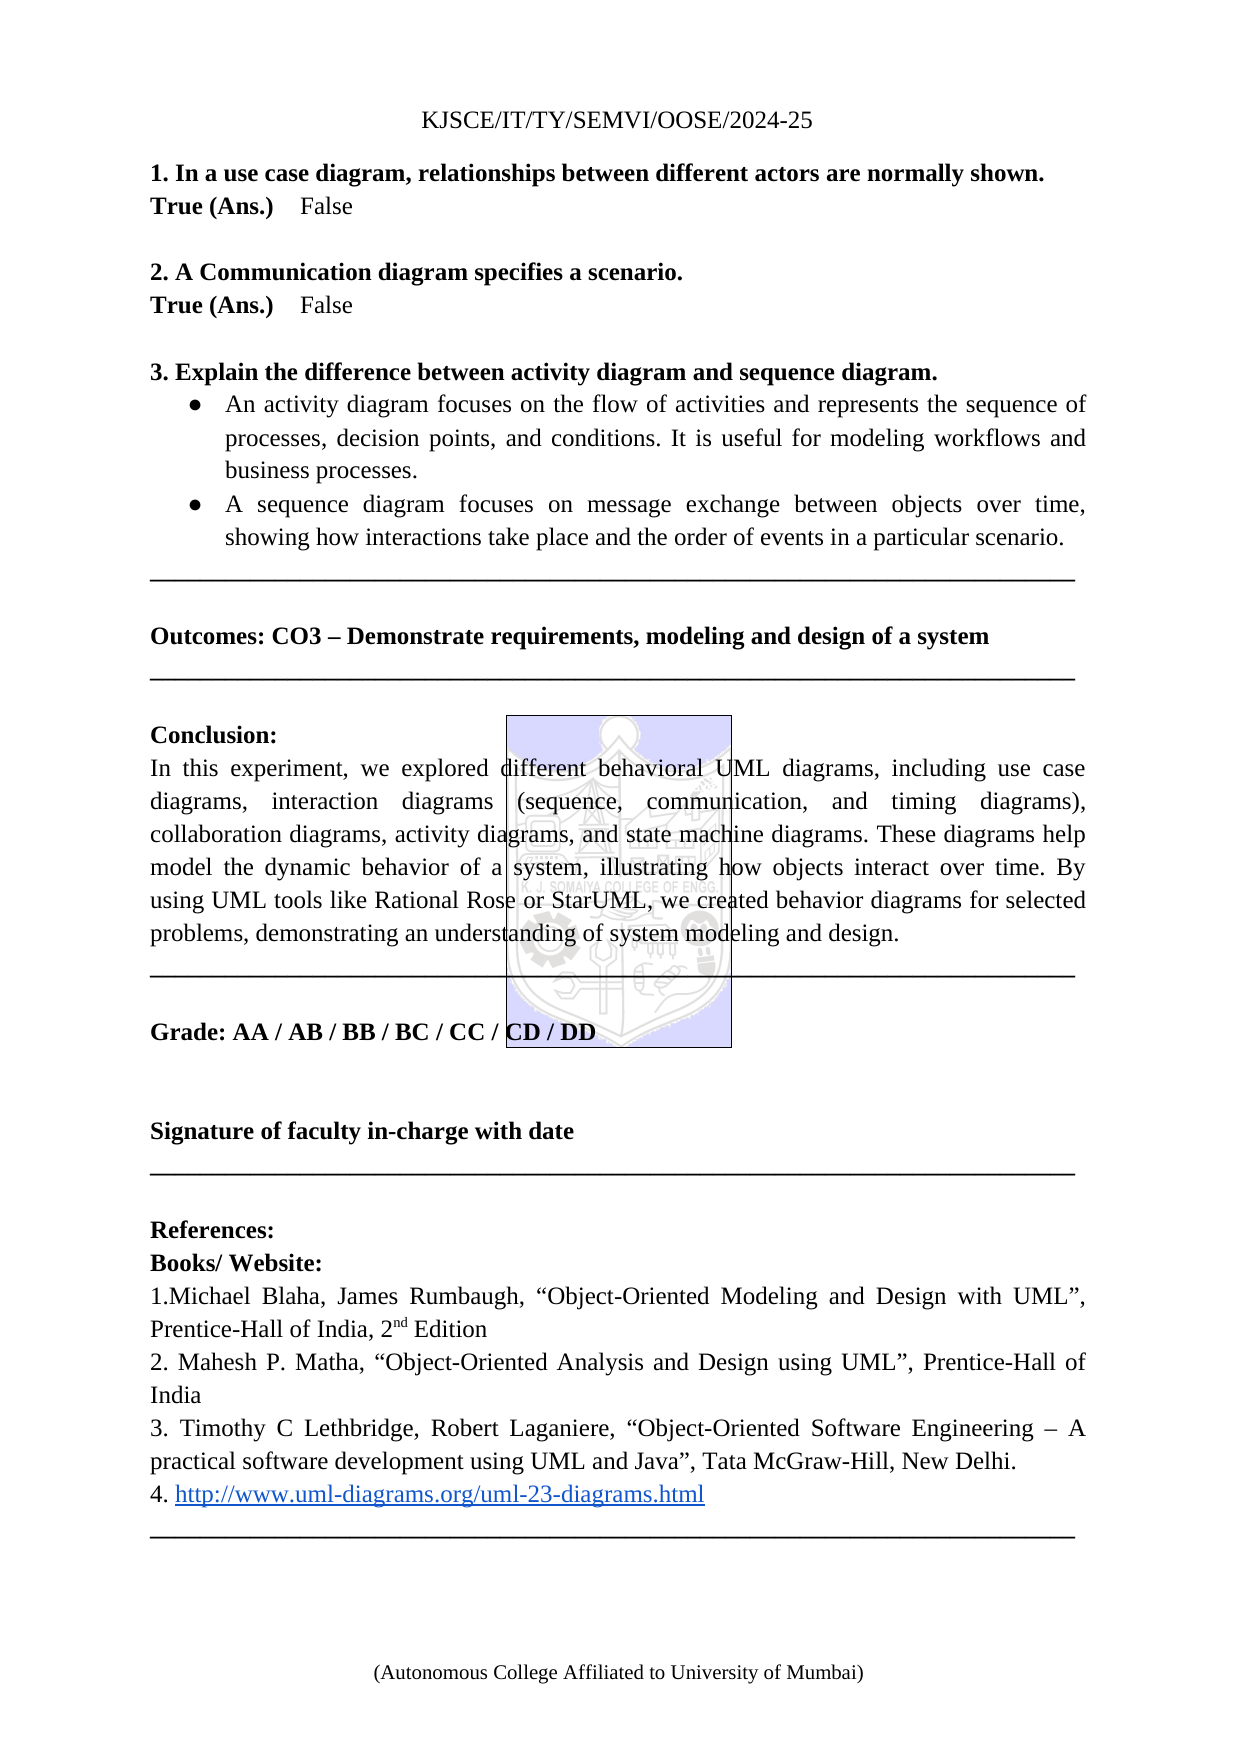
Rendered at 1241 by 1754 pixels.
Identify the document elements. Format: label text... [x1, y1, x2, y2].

text Conclusion: [150, 720, 1087, 748]
text Signature of faculty in-charge with date [150, 1116, 1087, 1145]
text Books/ Website: [150, 1248, 1087, 1277]
text __________________________________________________________________________ [150, 1149, 1087, 1178]
text 2. Mahesh P. Matha, “Object-Oriented Analysis and Design using UML”, Prentice-Hall of India [150, 1347, 1087, 1409]
list A sequence diagram focuses on message exchange between objects over time, showing how interactions take place and the order of events in a particular scenario. [187, 489, 1087, 550]
text Grade: AA / AB / BB / BC / CC / CD / DD [150, 1017, 1087, 1046]
text True (Ans.) False [150, 291, 1087, 319]
text In this experiment, we explored different behavioral UML diagrams, including use case diagrams, interaction diagrams (sequence, communication, and timing diagrams), collaboration diagrams, activity diagrams, and state machine diagrams. These diagrams help model the dynamic behavior of a system, illustrating how objects interact over time. By using UML tools like Rational Rose or StarUML, we created behavior diagrams for selected problems, demonstrating an understanding of system modeling and design. [150, 753, 1087, 947]
text 1.Michael Blaha, James Rumbaugh, “Object-Oriented Modeling and Design with UML”, Prentice-Hall of India, 2nd Edition [150, 1281, 1087, 1343]
text __________________________________________________________________________ [150, 951, 1087, 980]
text 1. In a use case diagram, relationships between different actors are normally shown. [150, 158, 1087, 187]
list An activity diagram focuses on the flow of activities and represents the sequence of processes, decision points, and conditions. It is useful for modeling workflows and business processes. [187, 389, 1087, 484]
text 2. A Communication diagram specifies a scenario. [150, 257, 1087, 286]
text References: [150, 1215, 1087, 1244]
text 4. http://www.uml-diagrams.org/uml-23-diagrams.html [150, 1479, 1087, 1508]
text __________________________________________________________________________ [150, 654, 1087, 682]
text __________________________________________________________________________ [150, 555, 1087, 583]
text 3. Timothy C Lethbridge, Robert Laganiere, “Object-Oriented Software Engineering – A practical software development using UML and Java”, Tata McGraw-Hill, New Delhi. [150, 1413, 1087, 1475]
text True (Ans.) False [150, 191, 1087, 220]
text 3. Explain the difference between activity diagram and sequence diagram. [150, 357, 1087, 385]
text __________________________________________________________________________ [150, 1512, 1087, 1541]
text Outcomes: CO3 – Demonstrate requirements, modeling and design of a system [150, 621, 1087, 649]
